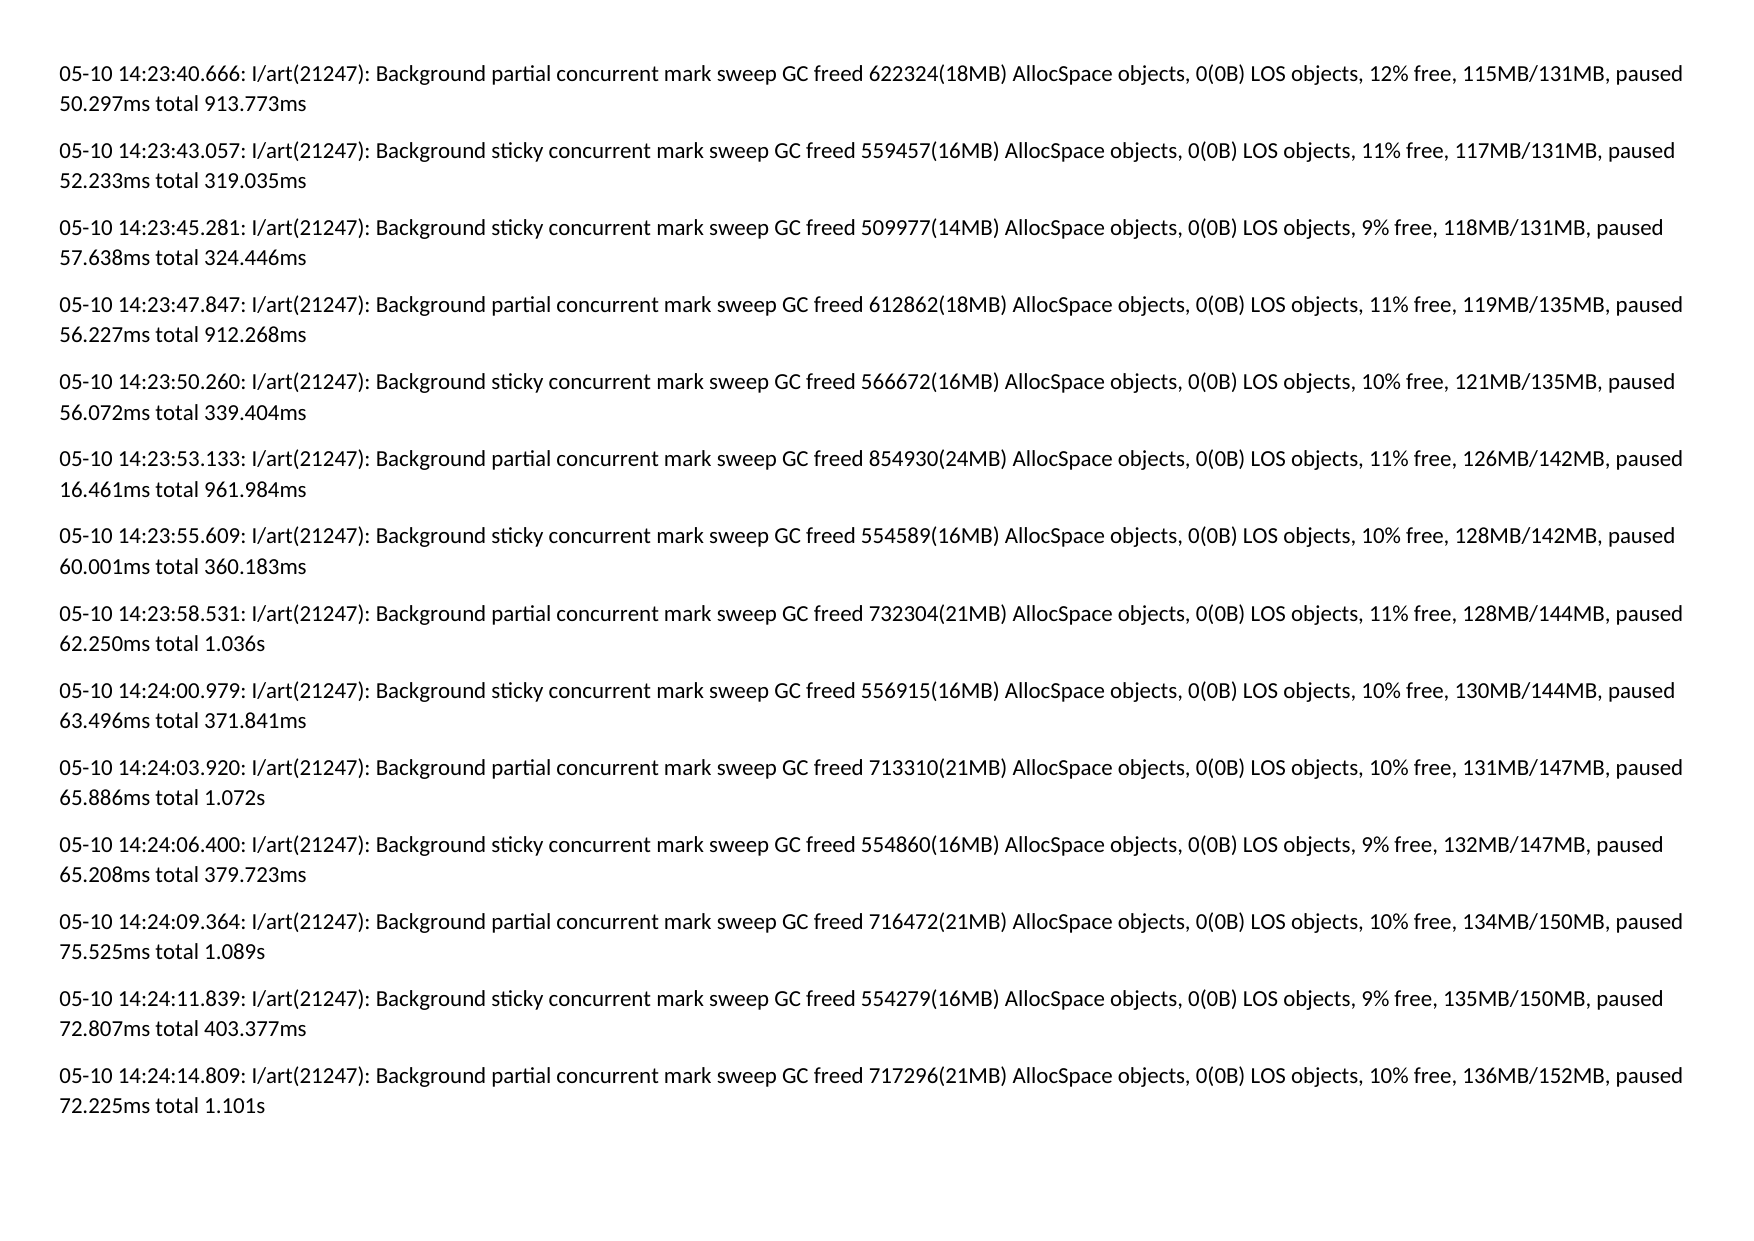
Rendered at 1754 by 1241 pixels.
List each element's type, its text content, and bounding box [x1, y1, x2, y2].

text 05-10 14:24:03.920: I/art(21247): Background partial concurrent mark sweep GC freed 713310(21MB) AllocSpace objects, 0(0B) LOS objects, 10% free, 131MB/147MB, paused 65.886ms total 1.072s [59, 753, 1695, 811]
text 05-10 14:23:40.666: I/art(21247): Background partial concurrent mark sweep GC freed 622324(18MB) AllocSpace objects, 0(0B) LOS objects, 12% free, 115MB/131MB, paused 50.297ms total 913.773ms [59, 59, 1695, 117]
text 05-10 14:23:47.847: I/art(21247): Background partial concurrent mark sweep GC freed 612862(18MB) AllocSpace objects, 0(0B) LOS objects, 11% free, 119MB/135MB, paused 56.227ms total 912.268ms [59, 290, 1695, 348]
text 05-10 14:23:55.609: I/art(21247): Background sticky concurrent mark sweep GC freed 554589(16MB) AllocSpace objects, 0(0B) LOS objects, 10% free, 128MB/142MB, paused 60.001ms total 360.183ms [59, 522, 1695, 580]
text 05-10 14:24:11.839: I/art(21247): Background sticky concurrent mark sweep GC freed 554279(16MB) AllocSpace objects, 0(0B) LOS objects, 9% free, 135MB/150MB, paused 72.807ms total 403.377ms [59, 984, 1695, 1042]
text 05-10 14:24:00.979: I/art(21247): Background sticky concurrent mark sweep GC freed 556915(16MB) AllocSpace objects, 0(0B) LOS objects, 10% free, 130MB/144MB, paused 63.496ms total 371.841ms [59, 676, 1695, 734]
text 05-10 14:23:45.281: I/art(21247): Background sticky concurrent mark sweep GC freed 509977(14MB) AllocSpace objects, 0(0B) LOS objects, 9% free, 118MB/131MB, paused 57.638ms total 324.446ms [59, 213, 1695, 271]
text 05-10 14:23:53.133: I/art(21247): Background partial concurrent mark sweep GC freed 854930(24MB) AllocSpace objects, 0(0B) LOS objects, 11% free, 126MB/142MB, paused 16.461ms total 961.984ms [59, 444, 1695, 503]
text 05-10 14:23:43.057: I/art(21247): Background sticky concurrent mark sweep GC freed 559457(16MB) AllocSpace objects, 0(0B) LOS objects, 11% free, 117MB/131MB, paused 52.233ms total 319.035ms [59, 136, 1695, 194]
text 05-10 14:24:14.809: I/art(21247): Background partial concurrent mark sweep GC freed 717296(21MB) AllocSpace objects, 0(0B) LOS objects, 10% free, 136MB/152MB, paused 72.225ms total 1.101s [59, 1061, 1695, 1119]
text 05-10 14:23:58.531: I/art(21247): Background partial concurrent mark sweep GC freed 732304(21MB) AllocSpace objects, 0(0B) LOS objects, 11% free, 128MB/144MB, paused 62.250ms total 1.036s [59, 599, 1695, 657]
text 05-10 14:23:50.260: I/art(21247): Background sticky concurrent mark sweep GC freed 566672(16MB) AllocSpace objects, 0(0B) LOS objects, 10% free, 121MB/135MB, paused 56.072ms total 339.404ms [59, 367, 1695, 426]
text 05-10 14:24:06.400: I/art(21247): Background sticky concurrent mark sweep GC freed 554860(16MB) AllocSpace objects, 0(0B) LOS objects, 9% free, 132MB/147MB, paused 65.208ms total 379.723ms [59, 830, 1695, 888]
text 05-10 14:24:09.364: I/art(21247): Background partial concurrent mark sweep GC freed 716472(21MB) AllocSpace objects, 0(0B) LOS objects, 10% free, 134MB/150MB, paused 75.525ms total 1.089s [59, 907, 1695, 965]
